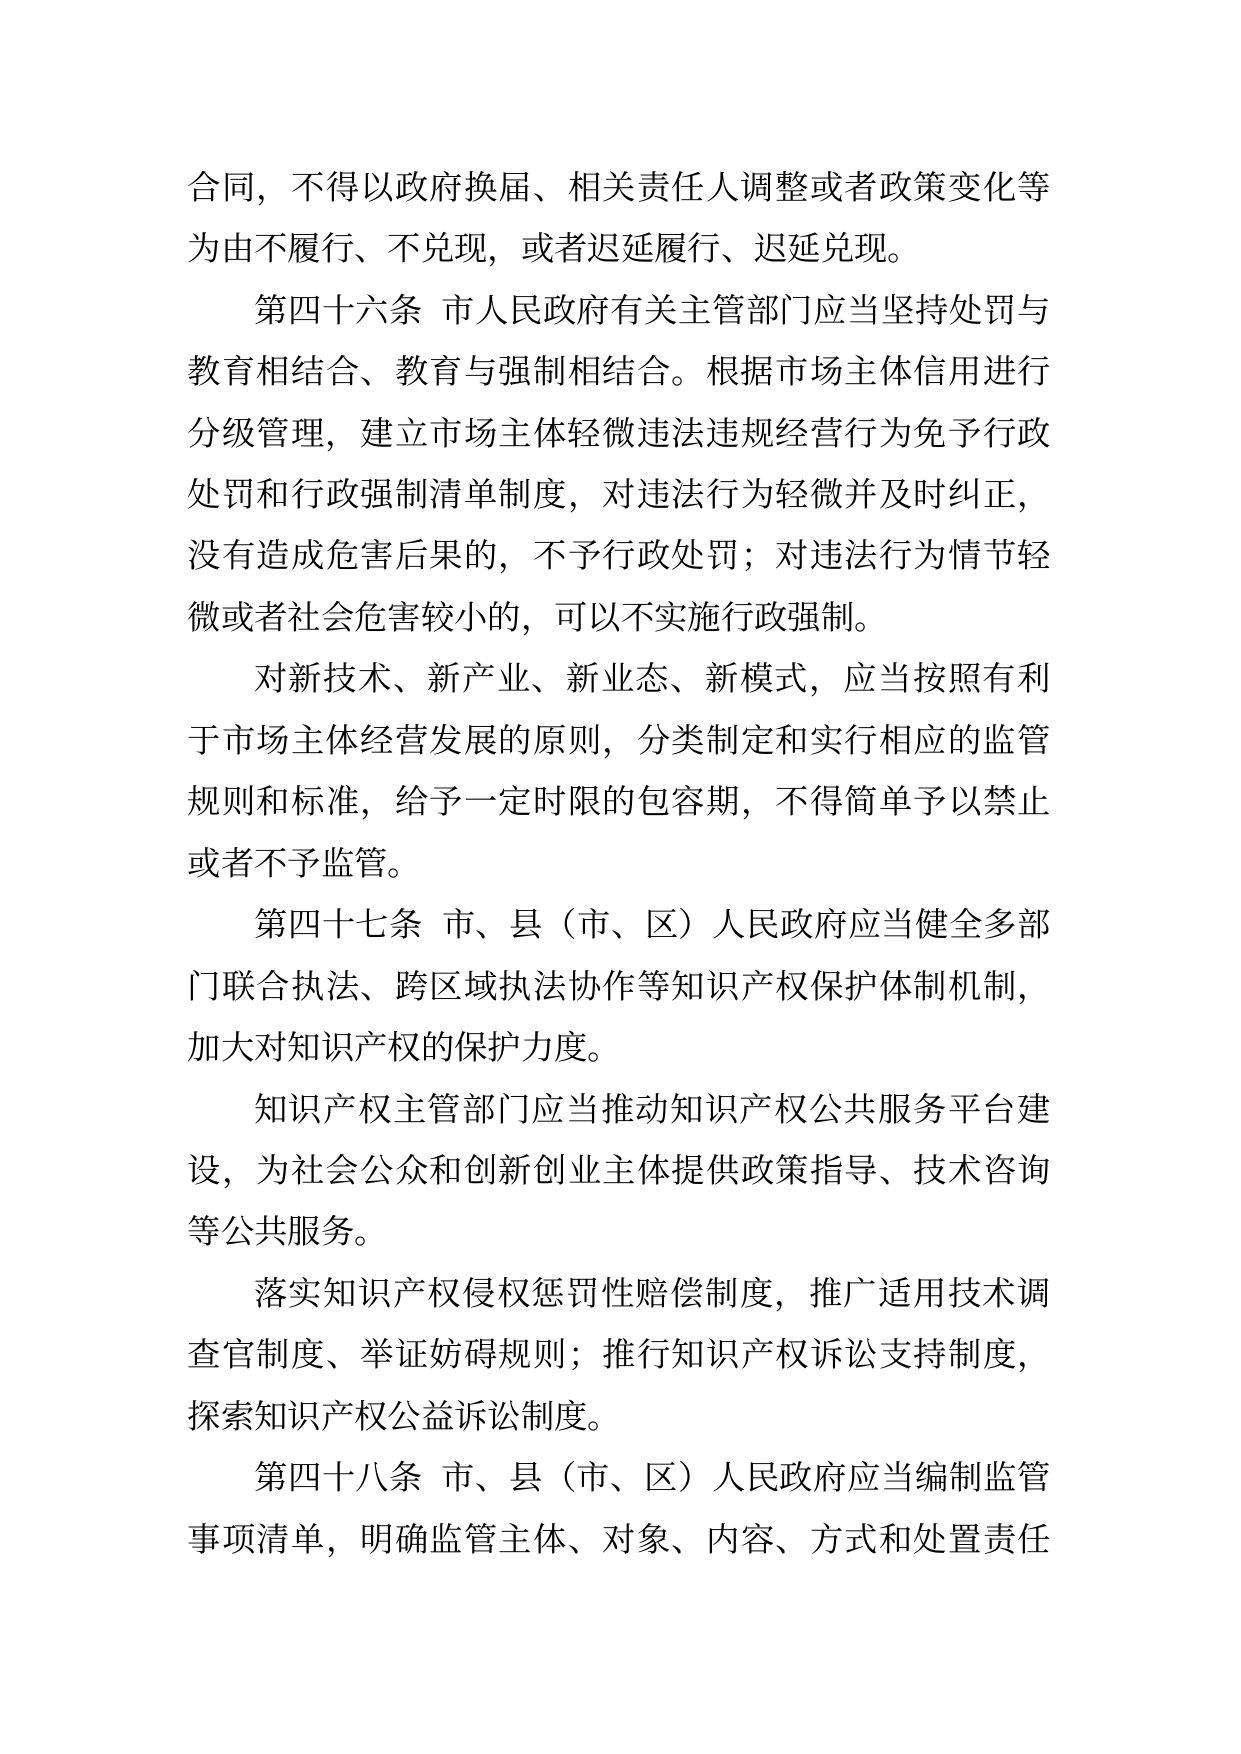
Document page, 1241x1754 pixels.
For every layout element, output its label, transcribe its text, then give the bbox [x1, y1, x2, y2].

text 对新技术、新产业、新业态、新模式，应当按照有利于市场主体经营发展的原则，分类制定和实行相应的监管规则和标准，给予一定时限的包容期，不得简单予以禁止或者不予监管。 [187, 642, 1053, 887]
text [187, 150, 1053, 273]
text 第四十七条 市、县（市、区）人民政府应当健全多部门联合执法、跨区域执法协作等知识产权保护体制机制，加大对知识产权的保护力度。 [187, 887, 1053, 1072]
text 第四十六条 市人民政府有关主管部门应当坚持处罚与教育相结合、教育与强制相结合。根据市场主体信用进行分级管理，建立市场主体轻微违法违规经营行为免予行政处罚和行政强制清单制度，对违法行为轻微并及时纠正，没有造成危害后果的，不予行政处罚；对违法行为情节轻微或者社会危害较小的，可以不实施行政强制。 [187, 273, 1053, 642]
text 知识产权主管部门应当推动知识产权公共服务平台建设，为社会公众和创新创业主体提供政策指导、技术咨询等公共服务。 [187, 1072, 1053, 1256]
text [187, 1441, 1053, 1563]
text 落实知识产权侵权惩罚性赔偿制度，推广适用技术调查官制度、举证妨碍规则；推行知识产权诉讼支持制度，探索知识产权公益诉讼制度。 [187, 1256, 1053, 1441]
